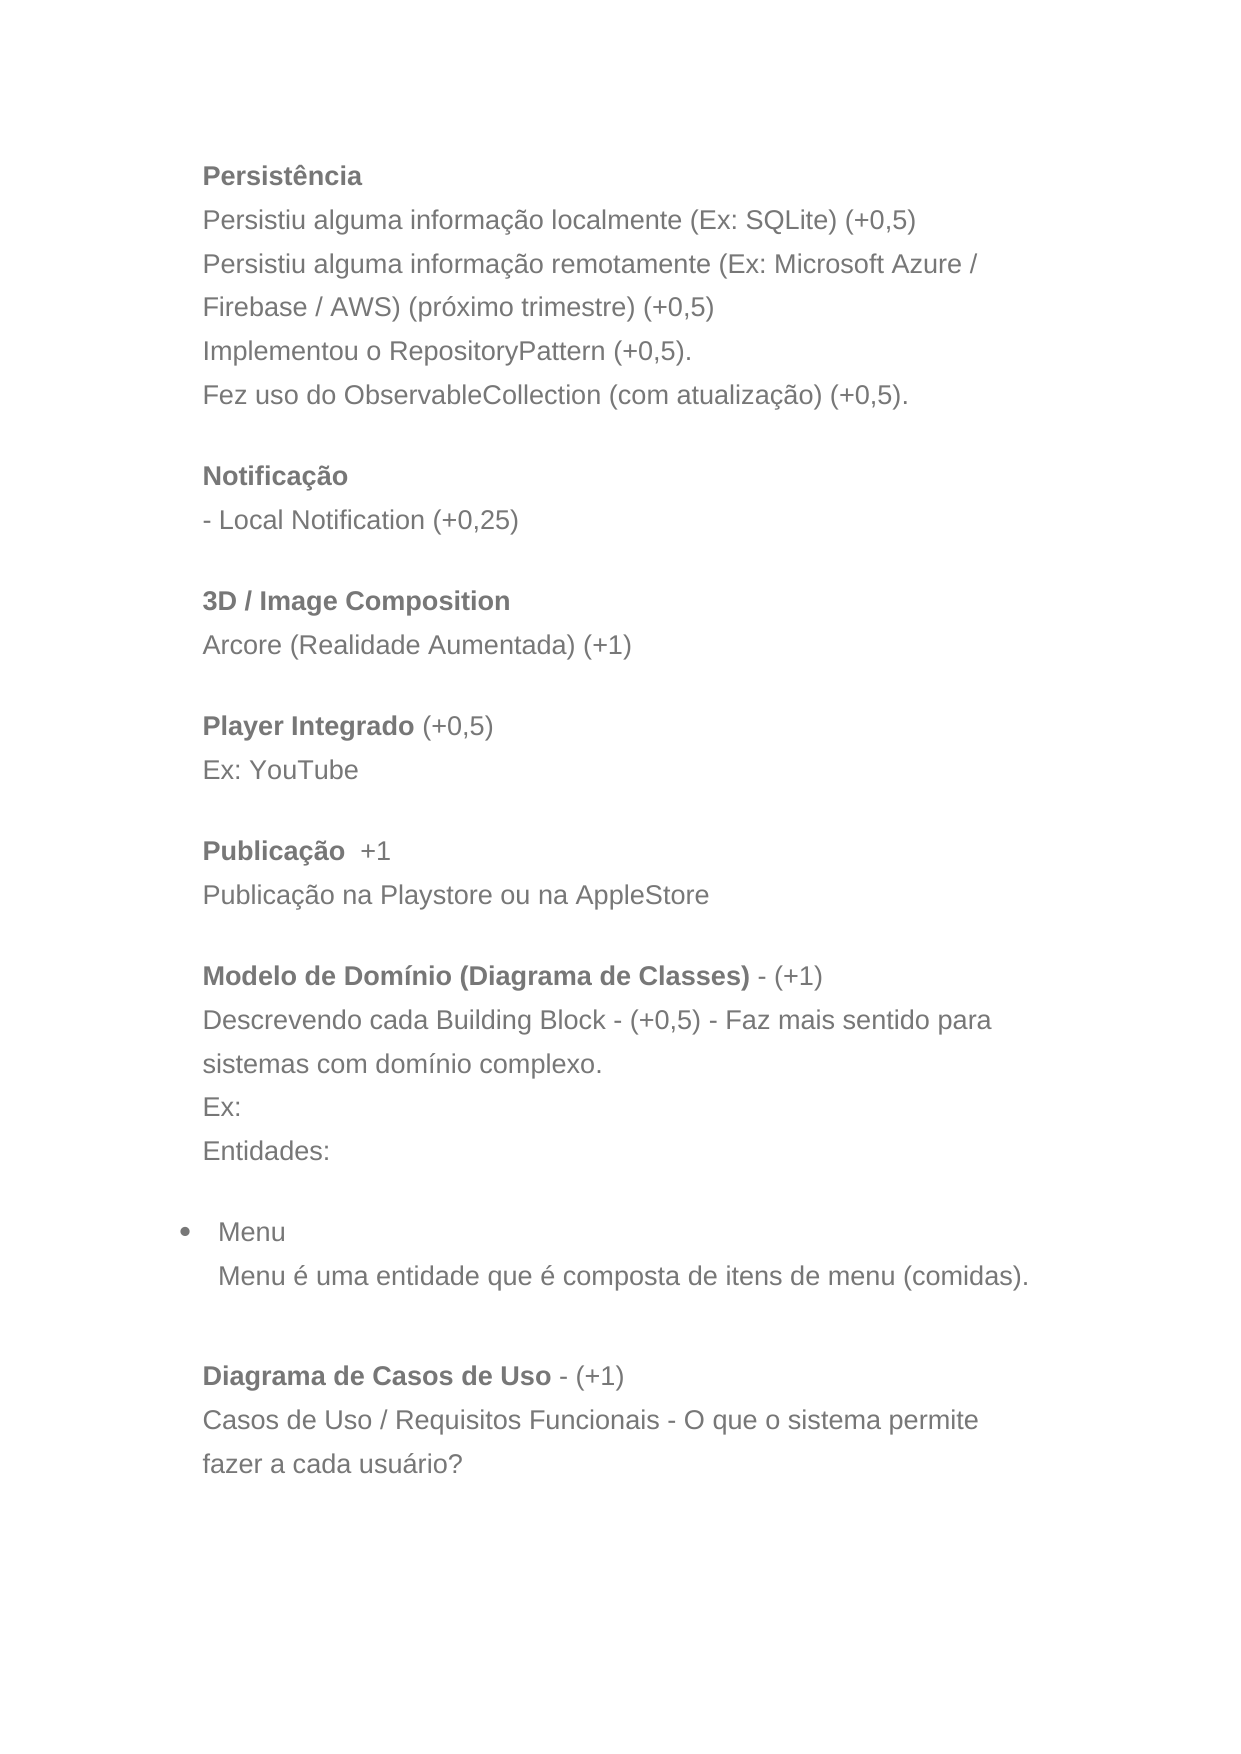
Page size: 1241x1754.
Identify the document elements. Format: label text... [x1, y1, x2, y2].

text Modelo de Domínio (Diagrama de Classes) - (+1) Descrevendo cada Building Block - (+0,5) - Faz mais sentido para sistemas com domínio complexo. Ex: Entidades: [202, 948, 1038, 1166]
text Player Integrado (+0,5) Ex: YouTube [202, 698, 1038, 785]
text Persistência Persistiu alguma informação localmente (Ex: SQLite) (+0,5) Persistiu alguma informação remotamente (Ex: Microsoft Azure / Firebase / AWS) (próximo trimestre) (+0,5) Implementou o RepositoryPattern (+0,5). Fez uso do ObservableCollection (com atualização) (+0,5). [202, 148, 1038, 410]
text Publicação +1 Publicação na Playstore ou na AppleStore [202, 823, 1038, 910]
text Notificação - Local Notification (+0,25) [202, 448, 1038, 535]
text 3D / Image Composition Arcore (Realidade Aumentada) (+1) [202, 573, 1038, 660]
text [202, 1304, 1038, 1566]
list Menu Menu é uma entidade que é composta de itens de menu (comidas). [180, 1204, 1038, 1291]
